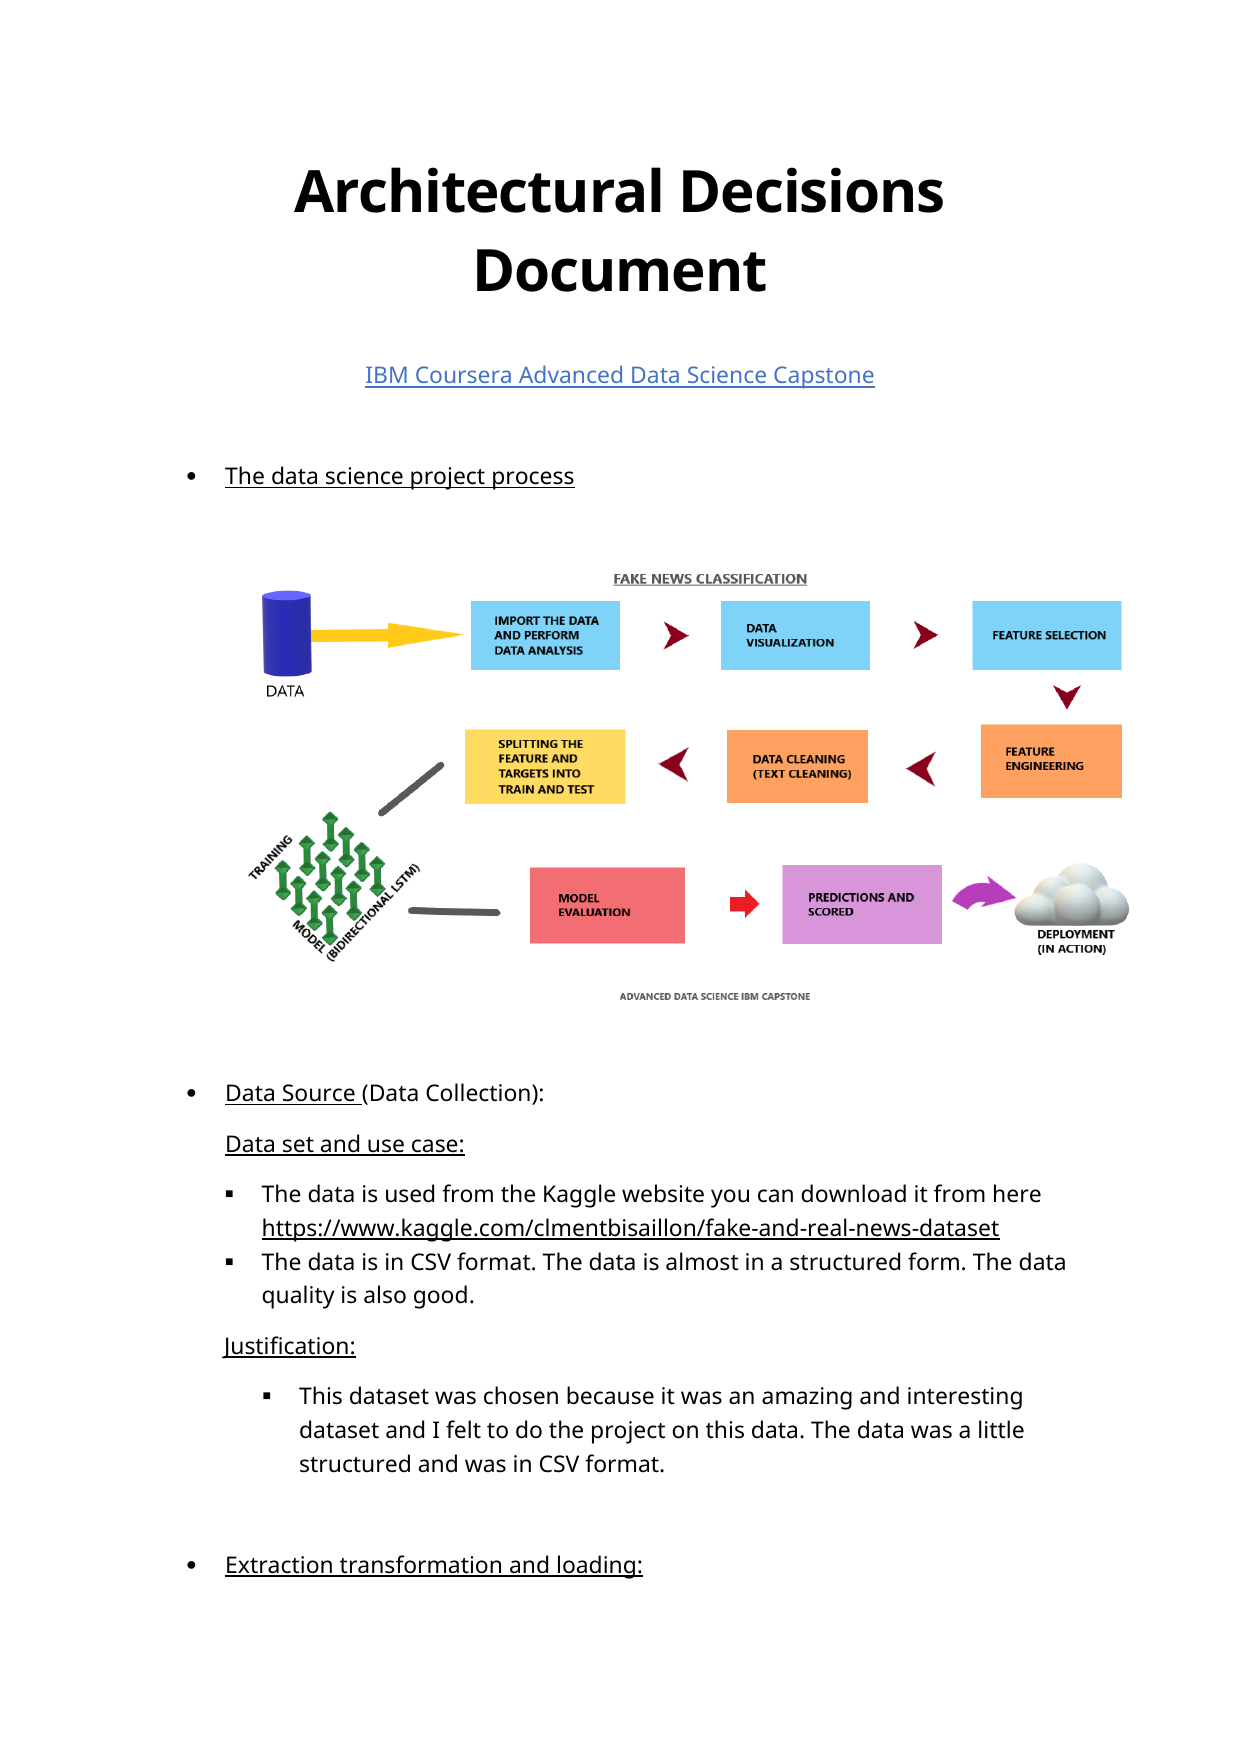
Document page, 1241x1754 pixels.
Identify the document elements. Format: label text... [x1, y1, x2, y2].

list This dataset was chosen because it was an amazing and interesting dataset and I felt to do the project on this data. The data was a little structured and was in CSV format. [261, 1380, 1090, 1479]
picture [225, 561, 1183, 1008]
list The data is in CSV format. The data is almost in a structured form. The data quality is also good. [224, 1246, 1090, 1311]
list Data Source (Data Collection): [187, 1077, 1090, 1109]
text Data set and use case: [225, 1128, 1090, 1159]
text IBM Coursera Advanced Data Science Capstone [150, 359, 1090, 391]
text Justification: [224, 1330, 1090, 1361]
list The data is used from the Kaggle website you can download it from here https://www.kaggle.com/clmentbisaillon/fake-and-real-news-dataset [224, 1178, 1090, 1243]
title Architectural Decisions Document [150, 150, 1090, 309]
list Extraction transformation and loading: [187, 1549, 1090, 1580]
list The data science project process [187, 460, 1090, 491]
